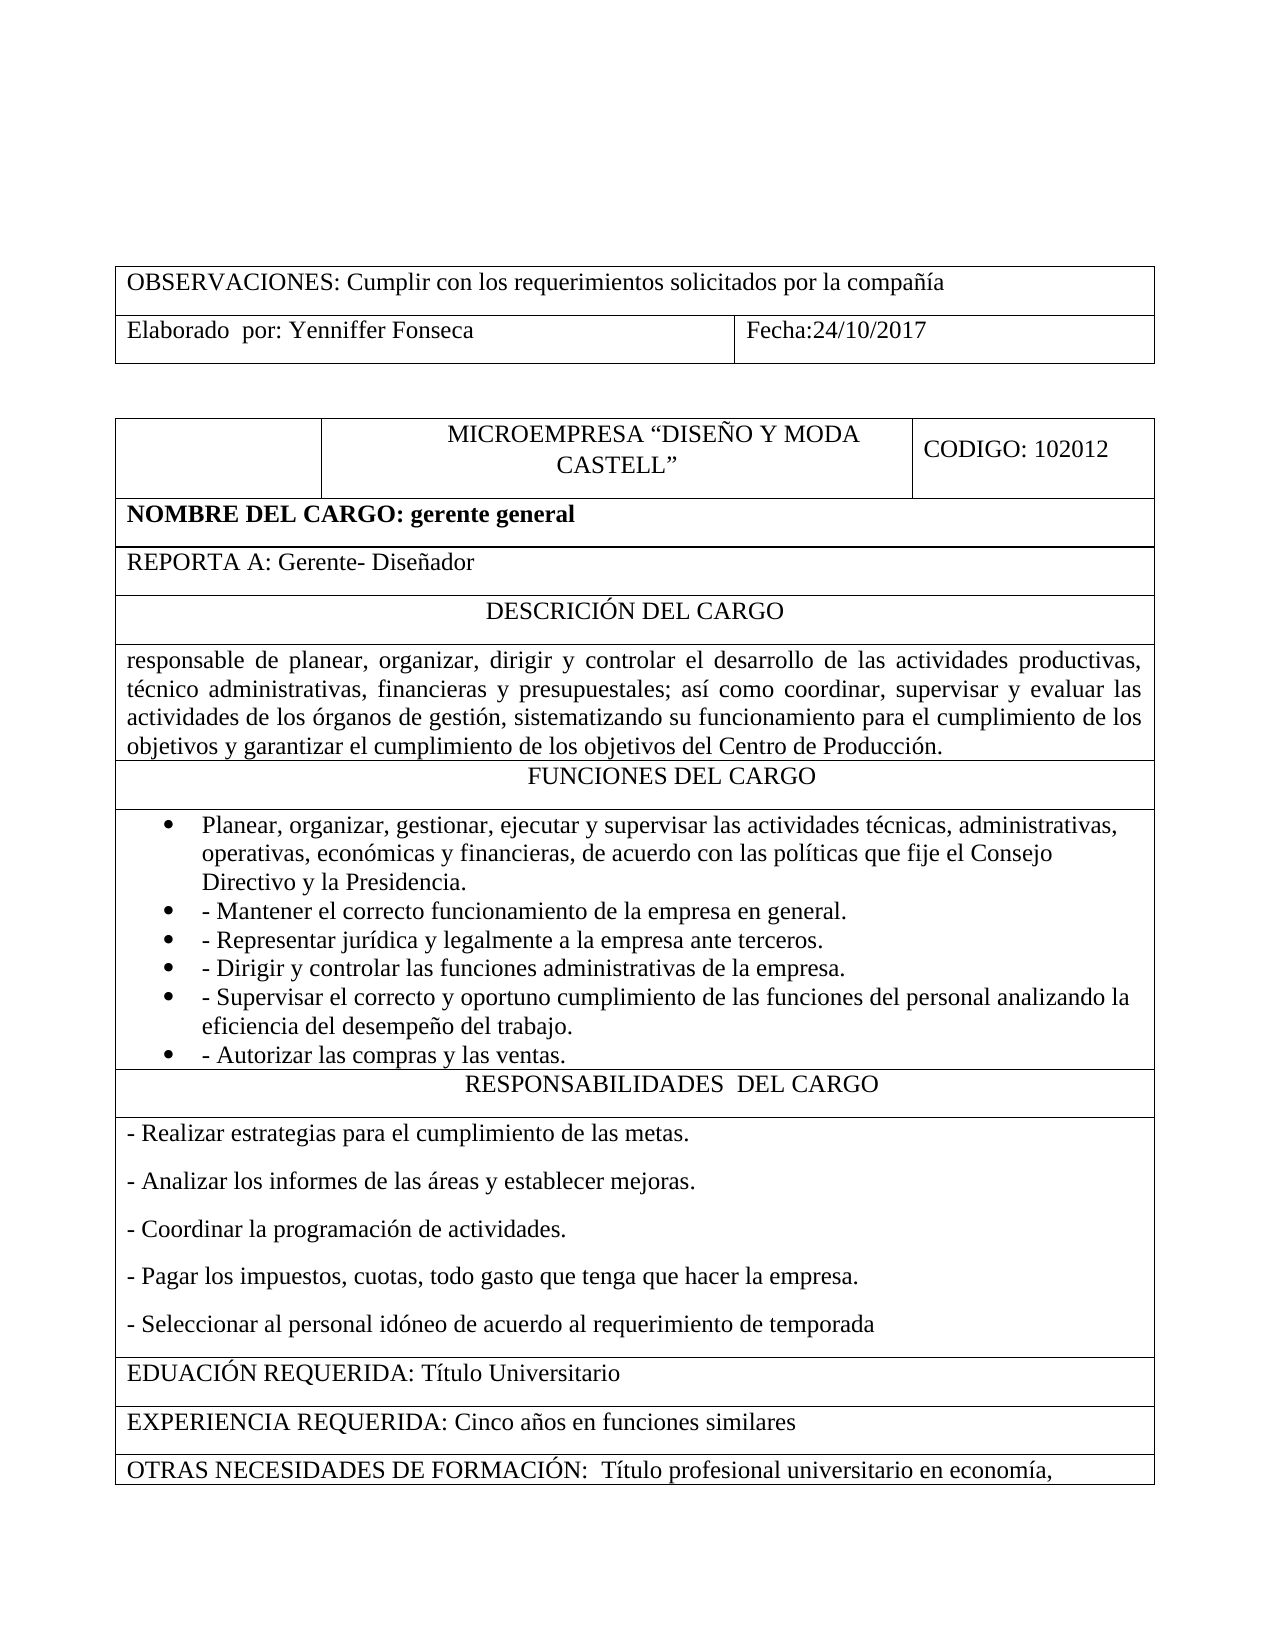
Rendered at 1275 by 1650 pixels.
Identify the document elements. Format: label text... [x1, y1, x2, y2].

table_cell EXPERIENCIA REQUERIDA: Cinco años en funciones similares [116, 1407, 1154, 1454]
table_cell Planear, organizar, gestionar, ejecutar y supervisar las actividades técnicas, administrativas, operativas, económicas y financieras, de acuerdo con las políticas que fije el Consejo Directivo y la Presidencia. - Mantener el correcto funcionamiento de la empresa en general. - Representar jurídica y legalmente a la empresa ante terceros. - Dirigir y controlar las funciones administrativas de la empresa. - Supervisar el correcto y oportuno cumplimiento de las funciones del personal analizando la eficiencia del desempeño del trabajo. - Autorizar las compras y las ventas. [116, 810, 1154, 1068]
table_cell NOMBRE DEL CARGO: gerente general [116, 499, 1154, 546]
table_cell RESPONSABILIDADES DEL CARGO [116, 1070, 1154, 1117]
table_cell OBSERVACIONES: Cumplir con los requerimientos solicitados por la compañía [116, 267, 1154, 314]
table_cell responsable de planear, organizar, dirigir y controlar el desarrollo de las actividades productivas, técnico administrativas, financieras y presupuestales; así como coordinar, supervisar y evaluar las actividades de los órganos de gestión, sistematizando su funcionamiento para el cumplimiento de los objetivos y garantizar el cumplimiento de los objetivos del Centro de Producción. [116, 645, 1154, 760]
table_cell FUNCIONES DEL CARGO [116, 761, 1154, 809]
table_cell Elaborado por: Yenniffer Fonseca [116, 316, 734, 363]
table_header MICROEMPRESA “DISEÑO Y MODA CASTELL” [322, 419, 912, 498]
table_cell EDUACIÓN REQUERIDA: Título Universitario [116, 1358, 1154, 1406]
table_cell DESCRICIÓN DEL CARGO [116, 596, 1154, 644]
table_header CODIGO: 102012 [913, 419, 1154, 498]
table_cell REPORTA A: Gerente- Diseñador [116, 548, 1154, 595]
table_cell - Realizar estrategias para el cumplimiento de las metas. - Analizar los informes de las áreas y establecer mejoras. - Coordinar la programación de actividades. - Pagar los impuestos, cuotas, todo gasto que tenga que hacer la empresa. - Seleccionar al personal idóneo de acuerdo al requerimiento de temporada [116, 1118, 1154, 1357]
table_cell Fecha:24/10/2017 [735, 316, 1154, 363]
table_header [116, 419, 321, 498]
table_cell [116, 1455, 1154, 1484]
